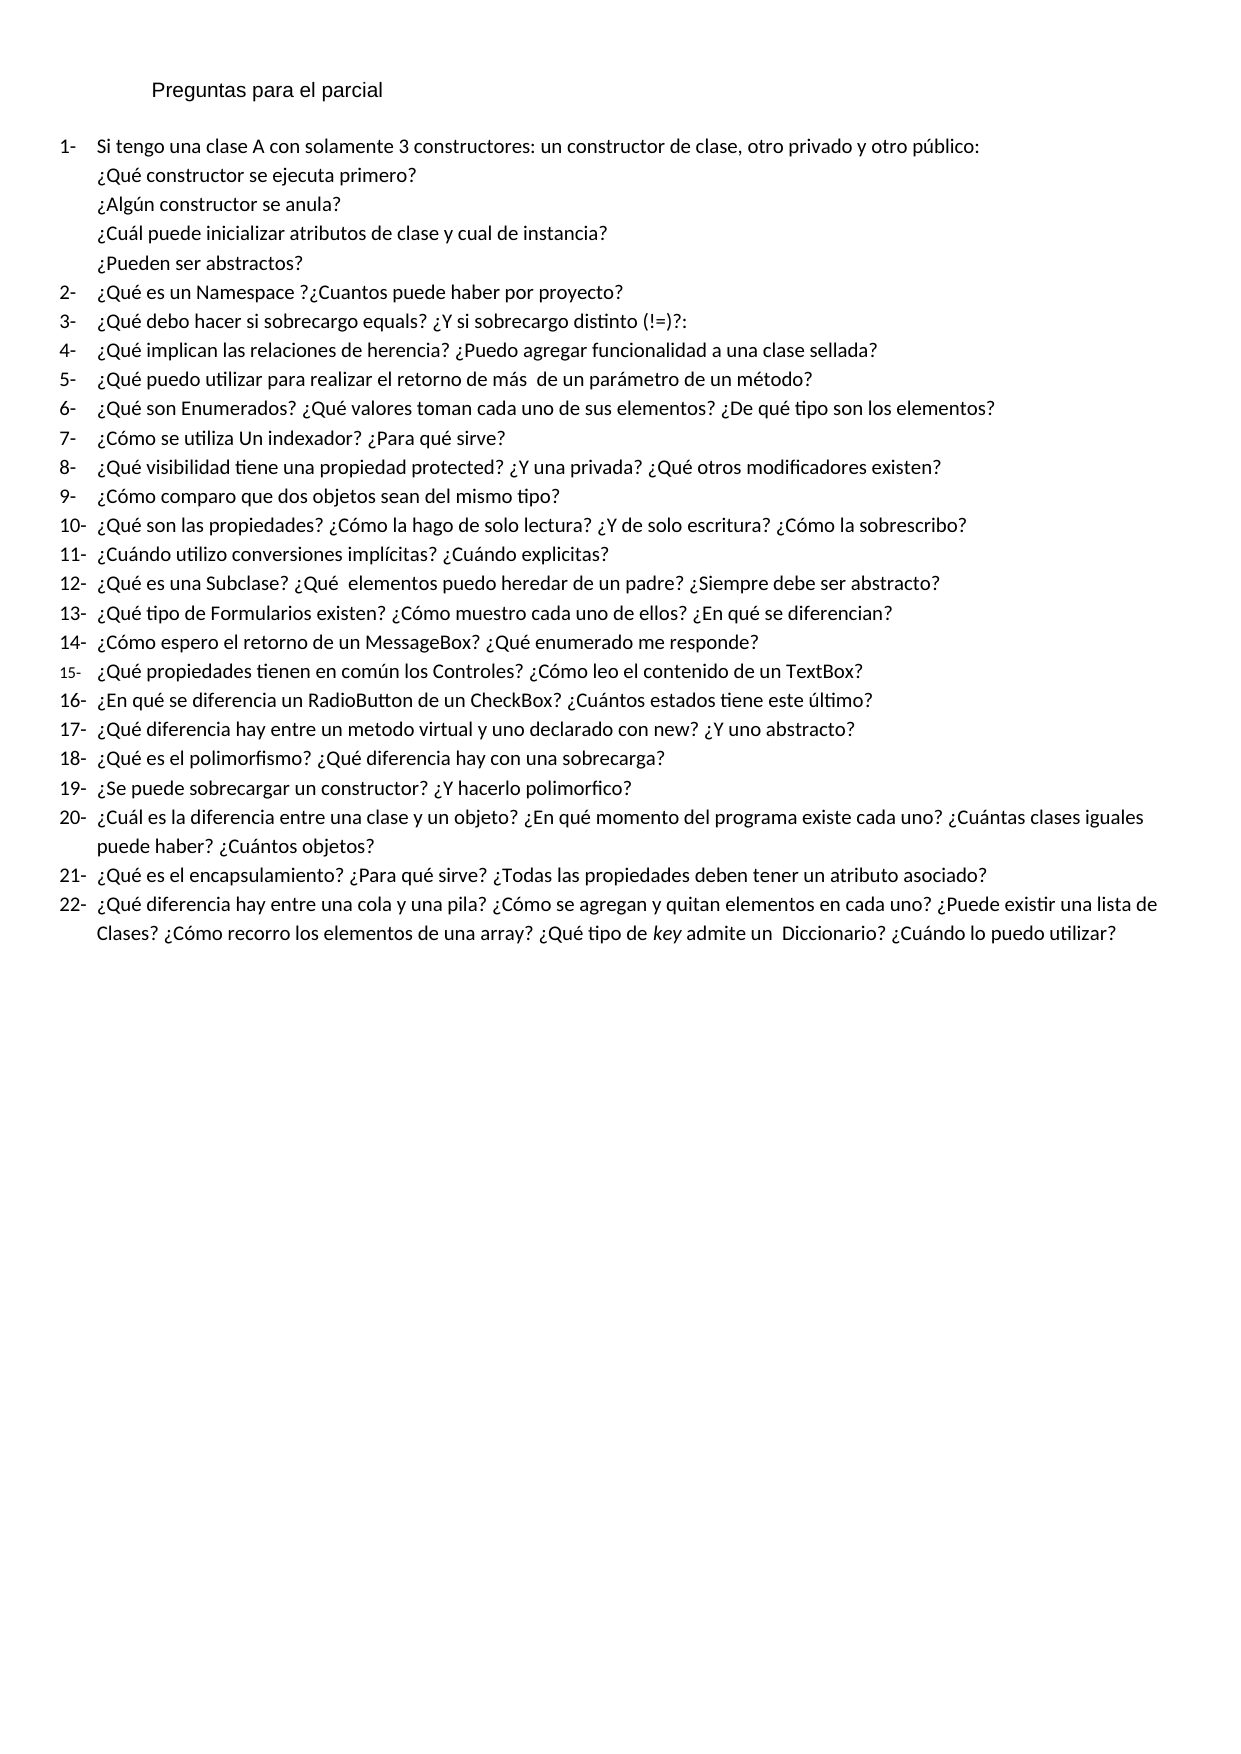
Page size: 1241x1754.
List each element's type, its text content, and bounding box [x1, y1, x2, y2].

list ¿Qué es un Namespace ?¿Cuantos puede haber por proyecto? [59, 279, 1196, 304]
list ¿Cómo espero el retorno de un MessageBox? ¿Qué enumerado me responde? [59, 629, 1196, 654]
list ¿Qué implican las relaciones de herencia? ¿Puedo agregar funcionalidad a una clase sellada? [59, 337, 1196, 363]
list ¿Qué son las propiedades? ¿Cómo la hago de solo lectura? ¿Y de solo escritura? ¿Cómo la sobrescribo? [59, 512, 1196, 538]
list ¿Cómo comparo que dos objetos sean del mismo tipo? [59, 483, 1196, 508]
list ¿Qué son Enumerados? ¿Qué valores toman cada uno de sus elementos? ¿De qué tipo son los elementos? [59, 396, 1196, 421]
list ¿Qué es el polimorfismo? ¿Qué diferencia hay con una sobrecarga? [59, 746, 1196, 771]
list ¿Qué visibilidad tiene una propiedad protected? ¿Y una privada? ¿Qué otros modificadores existen? [59, 454, 1196, 479]
list ¿Qué es una Subclase? ¿Qué elementos puedo heredar de un padre? ¿Siempre debe ser abstracto? [59, 571, 1196, 596]
list ¿Qué debo hacer si sobrecargo equals? ¿Y si sobrecargo distinto (!=)?: [59, 308, 1196, 333]
list ¿Cómo se utiliza Un indexador? ¿Para qué sirve? [59, 425, 1196, 450]
list Si tengo una clase A con solamente 3 constructores: un constructor de clase, otro privado y otro público: [59, 133, 1196, 158]
text Preguntas para el parcial [59, 78, 1196, 102]
list ¿Qué diferencia hay entre un metodo virtual y uno declarado con new? ¿Y uno abstracto? [59, 716, 1196, 742]
list ¿En qué se diferencia un RadioButton de un CheckBox? ¿Cuántos estados tiene este último? [59, 687, 1196, 713]
list ¿Algún constructor se anula? [97, 191, 1196, 217]
list ¿Qué constructor se ejecuta primero? [97, 162, 1196, 188]
list ¿Se puede sobrecargar un constructor? ¿Y hacerlo polimorfico? [59, 775, 1196, 800]
list ¿Qué diferencia hay entre una cola y una pila? ¿Cómo se agregan y quitan elementos en cada uno? ¿Puede existir una lista de Clases? ¿Cómo recorro los elementos de una array? ¿Qué tipo de key admite un Diccionario? ¿Cuándo lo puedo utilizar? [59, 891, 1196, 946]
list ¿Cuándo utilizo conversiones implícitas? ¿Cuándo explicitas? [59, 541, 1196, 567]
list ¿Pueden ser abstractos? [97, 250, 1196, 275]
list ¿Cuál es la diferencia entre una clase y un objeto? ¿En qué momento del programa existe cada uno? ¿Cuántas clases iguales puede haber? ¿Cuántos objetos? [59, 804, 1196, 858]
list ¿Qué es el encapsulamiento? ¿Para qué sirve? ¿Todas las propiedades deben tener un atributo asociado? [59, 862, 1196, 888]
list ¿Qué puedo utilizar para realizar el retorno de más de un parámetro de un método? [59, 366, 1196, 392]
list ¿Qué tipo de Formularios existen? ¿Cómo muestro cada uno de ellos? ¿En qué se diferencian? [59, 600, 1196, 625]
list ¿Cuál puede inicializar atributos de clase y cual de instancia? [97, 221, 1196, 246]
list ¿Qué propiedades tienen en común los Controles? ¿Cómo leo el contenido de un TextBox? [59, 658, 1196, 683]
